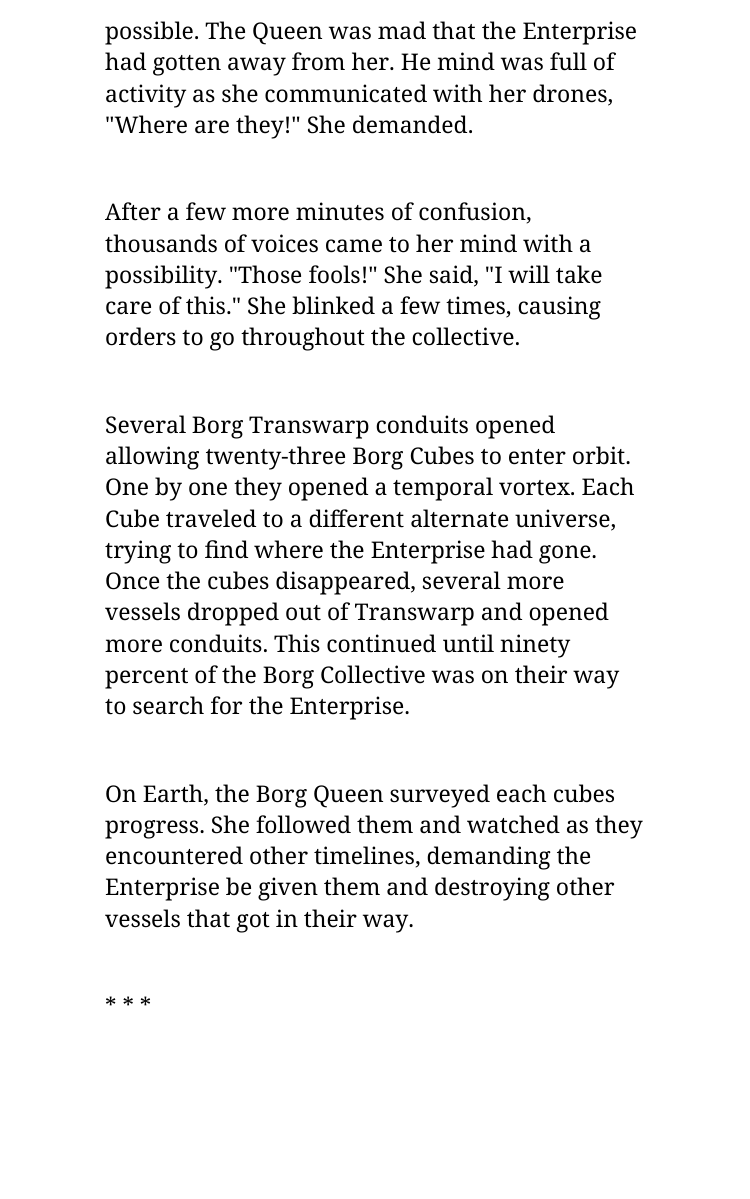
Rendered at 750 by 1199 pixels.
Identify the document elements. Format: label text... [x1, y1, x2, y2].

text On Earth, the Borg Queen surveyed each cubes progress. She followed them and watched as they encountered other timelines, demanding the Enterprise be given them and destroying other vessels that got in their way. [105, 777, 645, 934]
text After a few more minutes of confusion, thousands of voices came to her mind with a possibility. "Those fools!" She said, "I will take care of this." She blinked a few times, causing orders to go throughout the collective. [105, 196, 645, 352]
text Several Borg Transwarp conduits opened allowing twenty-three Borg Cubes to enter orbit. One by one they opened a temporal vortex. Each Cube traveled to a different alternate universe, trying to find where the Enterprise had gone. Once the cubes disappeared, several more vessels dropped out of Transwarp and opened more conduits. This continued until ninety percent of the Borg Collective was on their way to search for the Enterprise. [105, 409, 645, 721]
text * * * [105, 990, 645, 1021]
